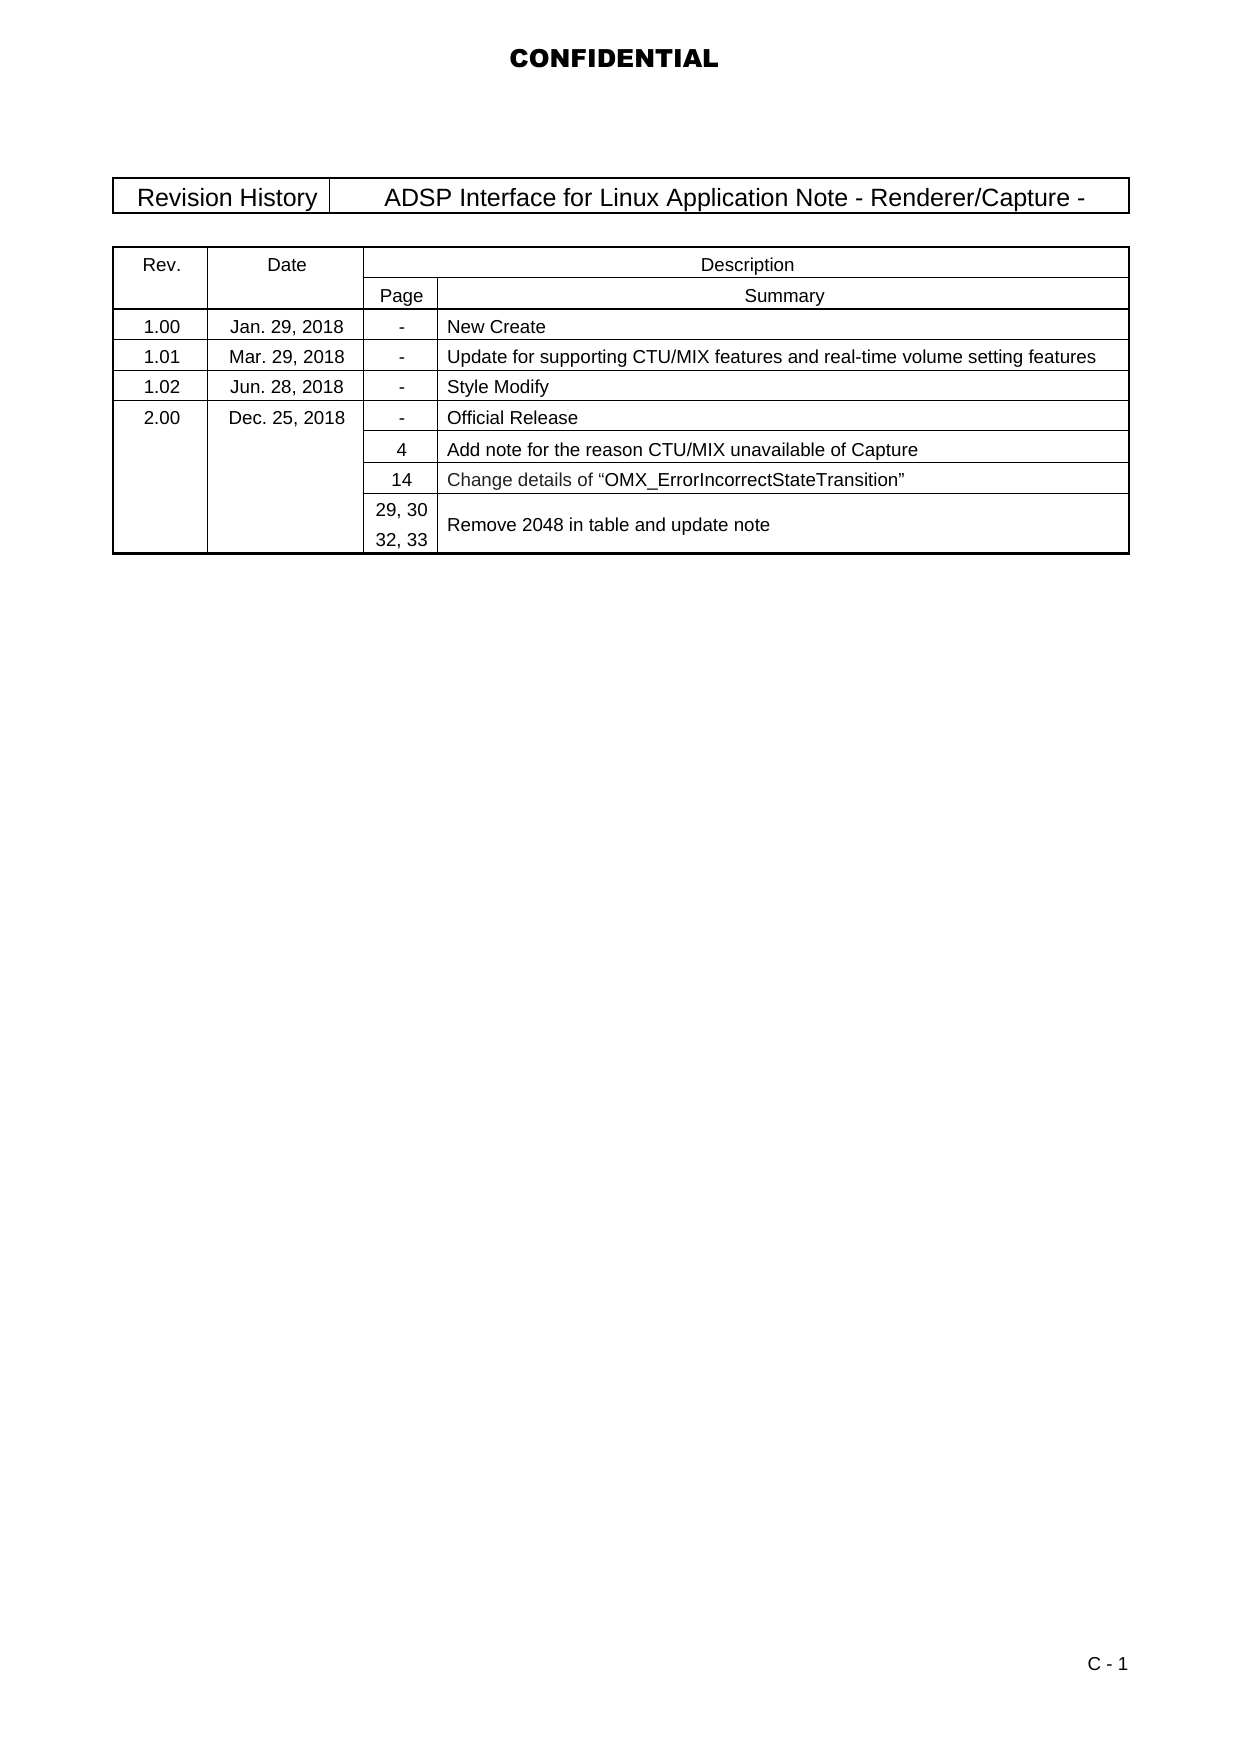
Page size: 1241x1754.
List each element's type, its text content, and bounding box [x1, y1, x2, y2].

table_cell Summary [438, 278, 1128, 308]
table_cell - [364, 371, 437, 400]
table_cell 2.00 [114, 401, 207, 552]
table_header Description [364, 248, 1128, 277]
table_cell 14 [364, 463, 437, 492]
table_cell Update for supporting CTU/MIX features and real-time volume setting features [438, 340, 1128, 369]
table_cell Jan. 29, 2018 [208, 310, 363, 339]
table_cell - [364, 401, 437, 430]
table_cell Dec. 25, 2018 [208, 401, 363, 552]
table_cell Style Modify [438, 371, 1128, 400]
table_cell Official Release [438, 401, 1128, 430]
table_cell Mar. 29, 2018 [208, 340, 363, 369]
table_cell 1.01 [114, 340, 207, 369]
table_cell - [364, 310, 437, 339]
table_header Revision History [114, 179, 329, 212]
table_cell Page [364, 278, 437, 308]
table_header Rev. [114, 248, 207, 308]
table_cell Remove 2048 in table and update note [438, 494, 1128, 552]
table_cell 29, 30 32, 33 [364, 494, 437, 552]
table_header Date [208, 248, 363, 308]
table_cell Change details of “OMX_ErrorIncorrectStateTransition” [438, 463, 1128, 492]
table_cell 4 [364, 431, 437, 462]
table_cell - [364, 340, 437, 369]
table_cell 1.00 [114, 310, 207, 339]
table_cell 1.02 [114, 371, 207, 400]
table_cell Add note for the reason CTU/MIX unavailable of Capture [438, 431, 1128, 462]
table_cell Jun. 28, 2018 [208, 371, 363, 400]
table_cell New Create [438, 310, 1128, 339]
table_header [330, 179, 1128, 212]
